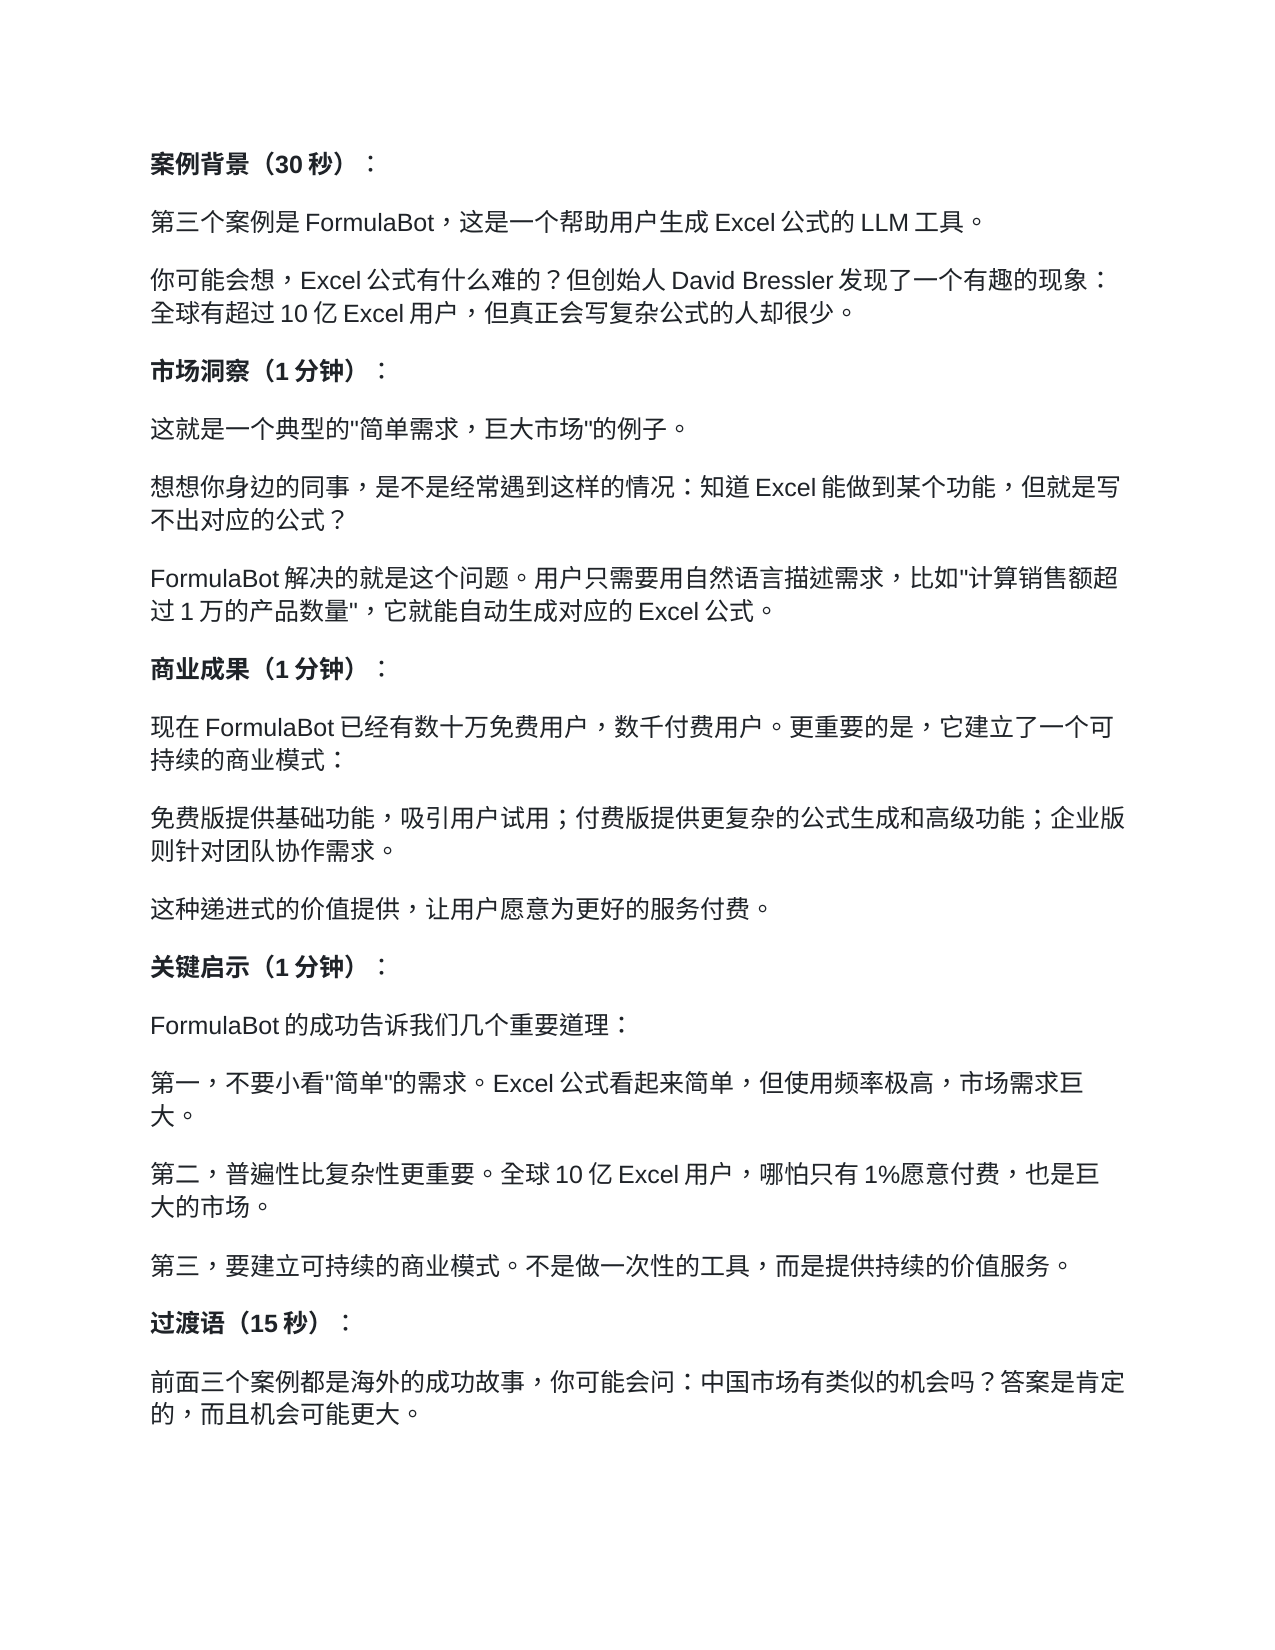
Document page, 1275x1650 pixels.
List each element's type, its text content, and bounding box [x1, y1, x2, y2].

text 市场洞察（1分钟）： [150, 357, 1125, 386]
text 关键启示（1分钟）： [150, 953, 1125, 982]
text 你可能会想，Excel公式有什么难的？但创始人David Bressler发现了一个有趣的现象：全球有超过10亿Excel用户，但真正会写复杂公式的人却很少。 [150, 266, 1125, 328]
text 第一，不要小看"简单"的需求。Excel公式看起来简单，但使用频率极高，市场需求巨大。 [150, 1069, 1125, 1131]
text 过渡语（15秒）： [150, 1309, 1125, 1338]
text 这就是一个典型的"简单需求，巨大市场"的例子。 [150, 415, 1125, 444]
text 这种递进式的价值提供，让用户愿意为更好的服务付费。 [150, 895, 1125, 924]
text FormulaBot的成功告诉我们几个重要道理： [150, 1011, 1125, 1040]
text 免费版提供基础功能，吸引用户试用；付费版提供更复杂的公式生成和高级功能；企业版则针对团队协作需求。 [150, 804, 1125, 866]
text 现在FormulaBot已经有数十万免费用户，数千付费用户。更重要的是，它建立了一个可持续的商业模式： [150, 713, 1125, 775]
text 第三，要建立可持续的商业模式。不是做一次性的工具，而是提供持续的价值服务。 [150, 1251, 1125, 1280]
text 想想你身边的同事，是不是经常遇到这样的情况：知道Excel能做到某个功能，但就是写不出对应的公式？ [150, 473, 1125, 535]
text FormulaBot解决的就是这个问题。用户只需要用自然语言描述需求，比如"计算销售额超过1万的产品数量"，它就能自动生成对应的Excel公式。 [150, 564, 1125, 626]
text 案例背景（30秒）： [150, 150, 1125, 179]
text 商业成果（1分钟）： [150, 655, 1125, 684]
text 前面三个案例都是海外的成功故事，你可能会问：中国市场有类似的机会吗？答案是肯定的，而且机会可能更大。 [150, 1367, 1125, 1429]
text 第二，普遍性比复杂性更重要。全球10亿Excel用户，哪怕只有1%愿意付费，也是巨大的市场。 [150, 1160, 1125, 1222]
text 第三个案例是FormulaBot，这是一个帮助用户生成Excel公式的LLM工具。 [150, 208, 1125, 237]
